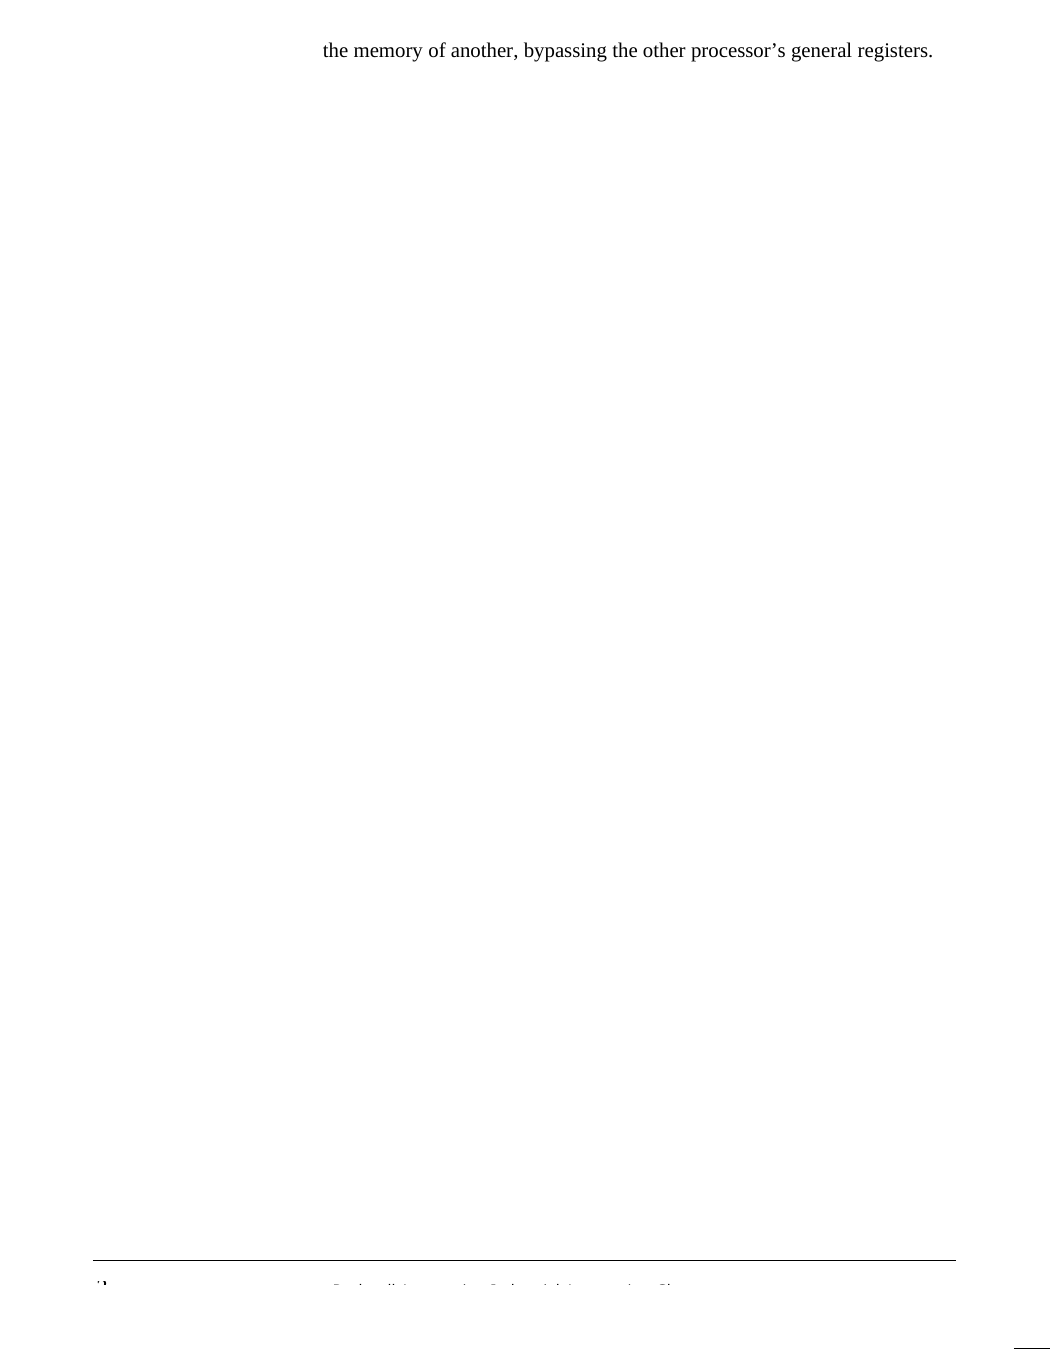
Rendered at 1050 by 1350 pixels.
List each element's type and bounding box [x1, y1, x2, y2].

text [323, 37, 938, 62]
